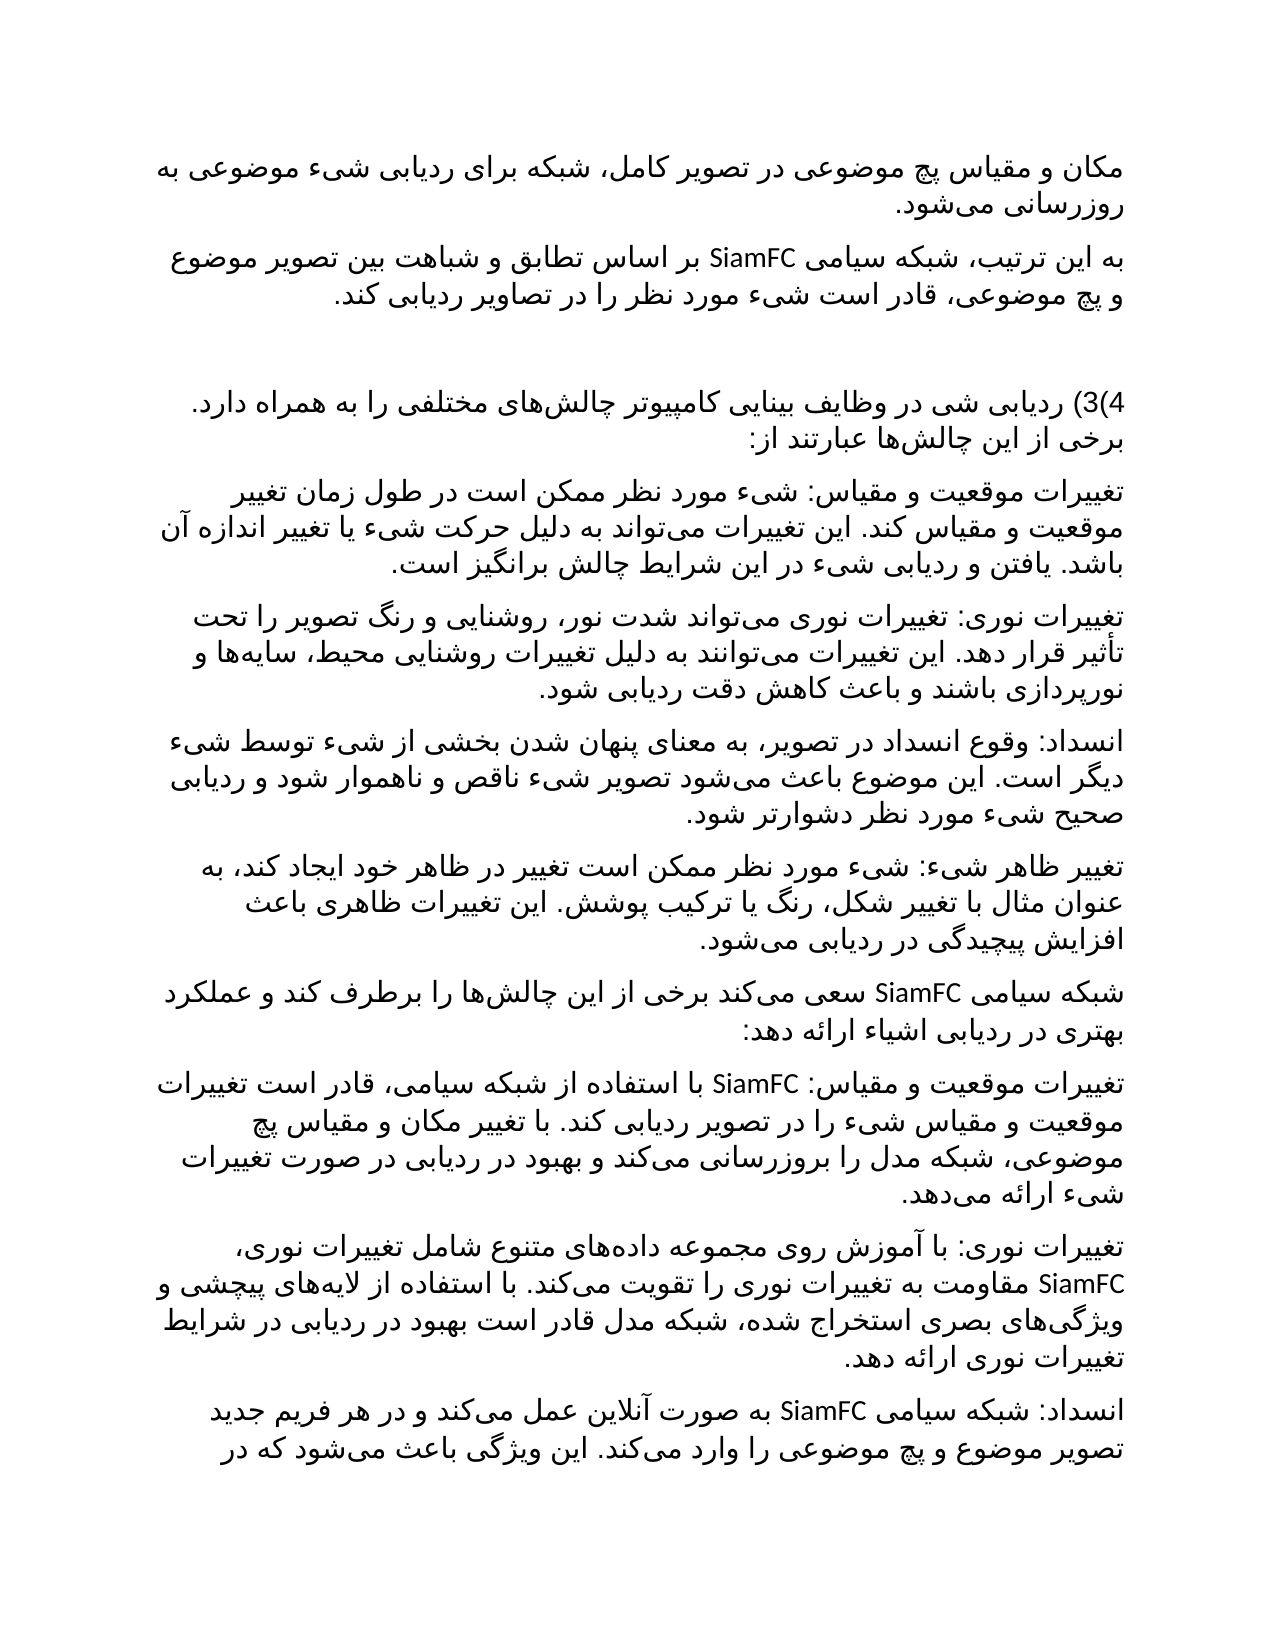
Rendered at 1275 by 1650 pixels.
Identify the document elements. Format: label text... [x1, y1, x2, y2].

text شبکه سیامی SiamFC سعی می‌کند برخی از این چالش‌ها را برطرف کند و عملکرد بهتری در ردیابی اشیاء ارائه دهد: [150, 974, 1125, 1046]
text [150, 1392, 1125, 1464]
text تغییرات موقعیت و مقیاس: شیء مورد نظر ممکن است در طول زمان تغییر موقعیت و مقیاس کند. این تغییرات می‌تواند به دلیل حرکت شیء یا تغییر اندازه آن باشد. یافتن و ردیابی شیء در این شرایط چالش برانگیز است. [150, 474, 1125, 580]
text به این ترتیب، شبکه سیامی SiamFC بر اساس تطابق و شباهت بین تصویر موضوع و پچ موضوعی، قادر است شیء مورد نظر را در تصاویر ردیابی کند. [150, 239, 1125, 311]
text انسداد: وقوع انسداد در تصویر، به معنای پنهان شدن بخشی از شیء توسط شیء دیگر است. این موضوع باعث می‌شود تصویر شیء ناقص و ناهموار شود و ردیابی صحیح شیء مورد نظر دشوارتر شود. [150, 724, 1125, 830]
text تغییر ظاهر شیء: شیء مورد نظر ممکن است تغییر در ظاهر خود ایجاد کند، به عنوان مثال با تغییر شکل، رنگ یا ترکیب پوشش. این تغییرات ظاهری باعث افزایش پیچیدگی در ردیابی می‌شود. [150, 849, 1125, 955]
text تغییرات نوری: با آموزش روی مجموعه داده‌های متنوع شامل تغییرات نوری، SiamFC مقاومت به تغییرات نوری را تقویت می‌کند. با استفاده از لایه‌های پیچشی و ویژگی‌های بصری استخراج شده، شبکه مدل قادر است بهبود در ردیابی در شرایط تغییرات نوری ارائه دهد. [150, 1229, 1125, 1373]
text تغییرات نوری: تغییرات نوری می‌تواند شدت نور، روشنایی و رنگ تصویر را تحت تأثیر قرار دهد. این تغییرات می‌توانند به دلیل تغییرات روشنایی محیط، سایه‌ها و نورپردازی باشند و باعث کاهش دقت ردیابی شود. [150, 599, 1125, 705]
text 4)3) ردیابی شی در وظایف بینایی کامپیوتر چالش‌های مختلفی را به همراه دارد. برخی از این چالش‌ها عبارتند از: [150, 385, 1125, 455]
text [150, 150, 1125, 220]
text تغییرات موقعیت و مقیاس: SiamFC با استفاده از شبکه سیامی، قادر است تغییرات موقعیت و مقیاس شیء را در تصویر ردیابی کند. با تغییر مکان و مقیاس پچ موضوعی، شبکه مدل را بروزرسانی می‌کند و بهبود در ردیابی در صورت تغییرات شیء ارائه می‌دهد. [150, 1066, 1125, 1209]
